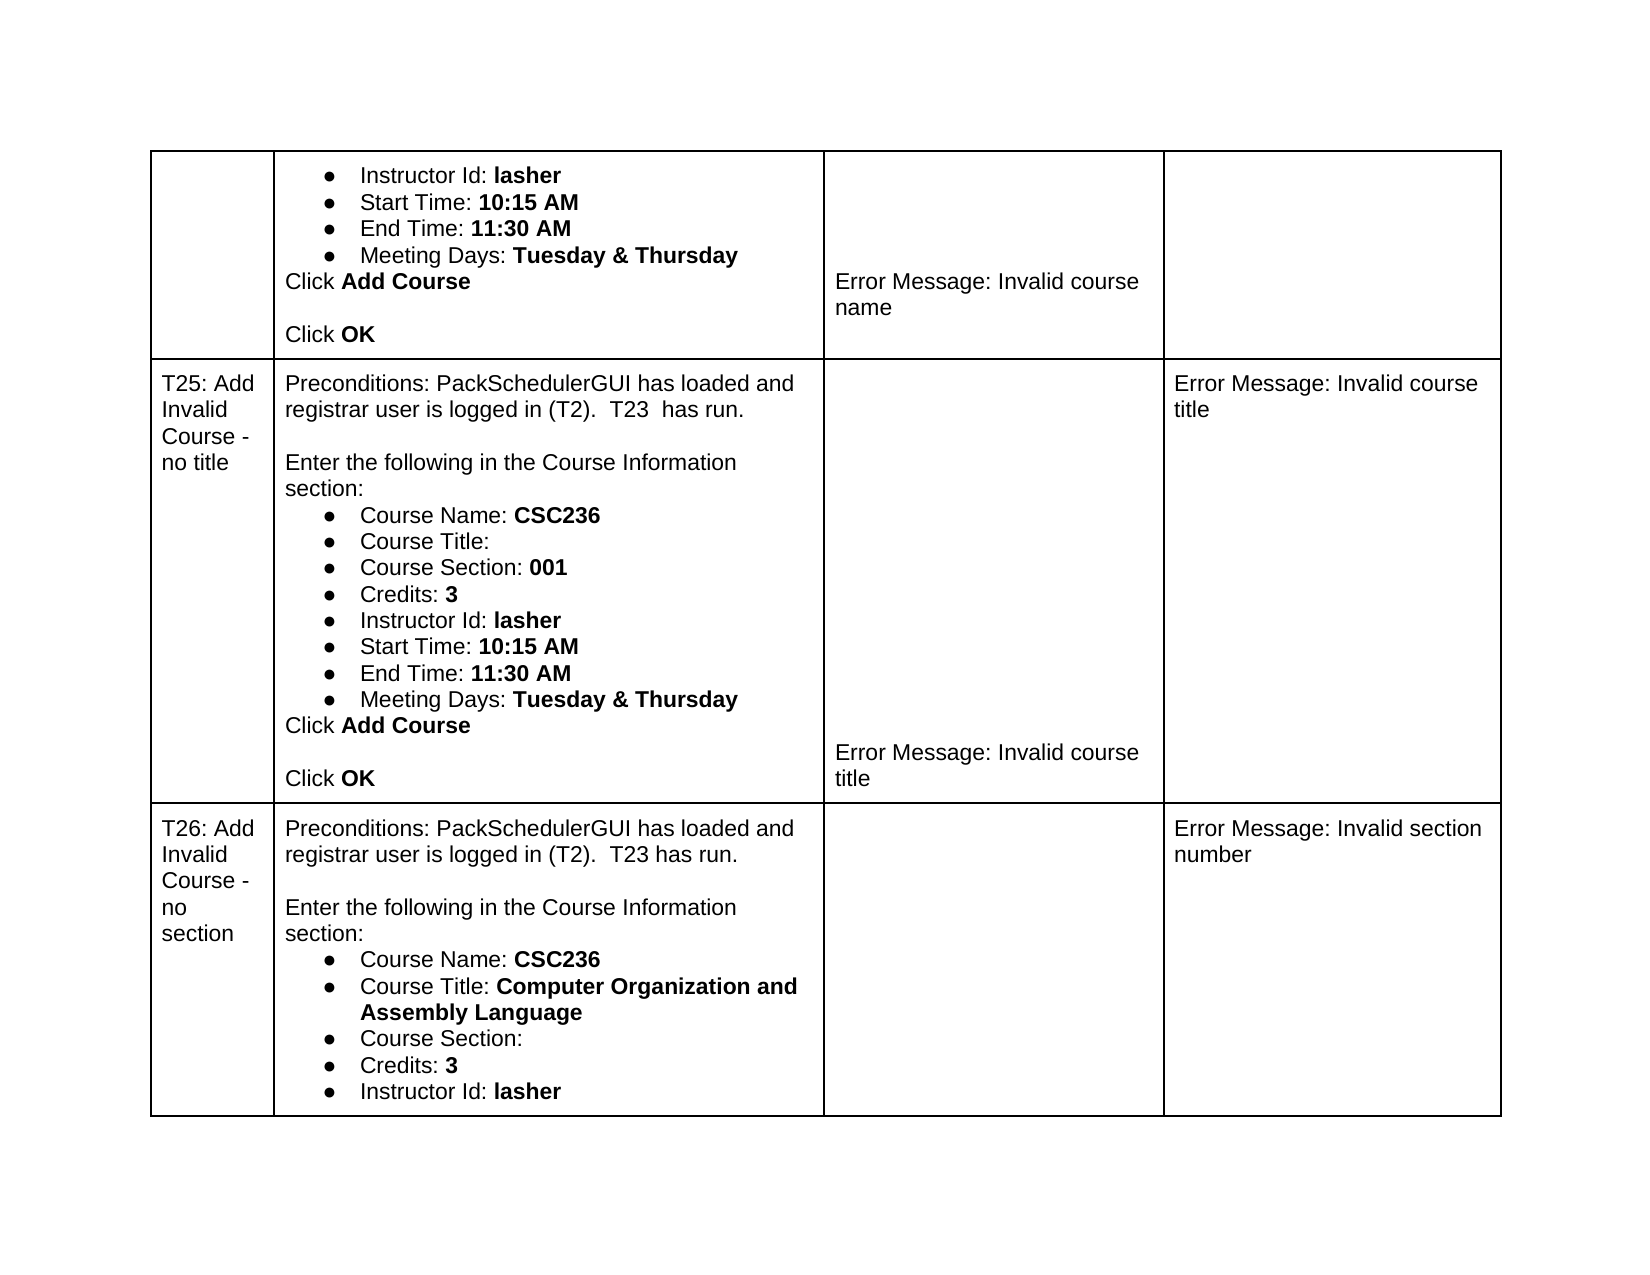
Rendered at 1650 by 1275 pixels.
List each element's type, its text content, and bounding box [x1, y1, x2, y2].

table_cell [152, 804, 273, 1115]
table_cell Error Message: Invalid course title [825, 360, 1163, 802]
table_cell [825, 804, 1163, 1115]
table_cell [1165, 152, 1500, 357]
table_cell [825, 152, 1163, 357]
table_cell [1165, 804, 1500, 1115]
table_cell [275, 804, 823, 1115]
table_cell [275, 152, 823, 357]
table_cell Preconditions: PackSchedulerGUI has loaded and registrar user is logged in (T2). T23 has run. Enter the following in the Course Information section: Course Name: CSC236 Course Title: Course Section: 001 Credits: 3 Instructor Id: lasher Start Time: 10:15 AM End Time: 11:30 AM Meeting Days: Tuesday & Thursday Click Add Course Click OK [275, 360, 823, 802]
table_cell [152, 152, 273, 357]
table_cell Error Message: Invalid course title [1165, 360, 1500, 802]
table_cell T25: Add Invalid Course - no title [152, 360, 273, 802]
